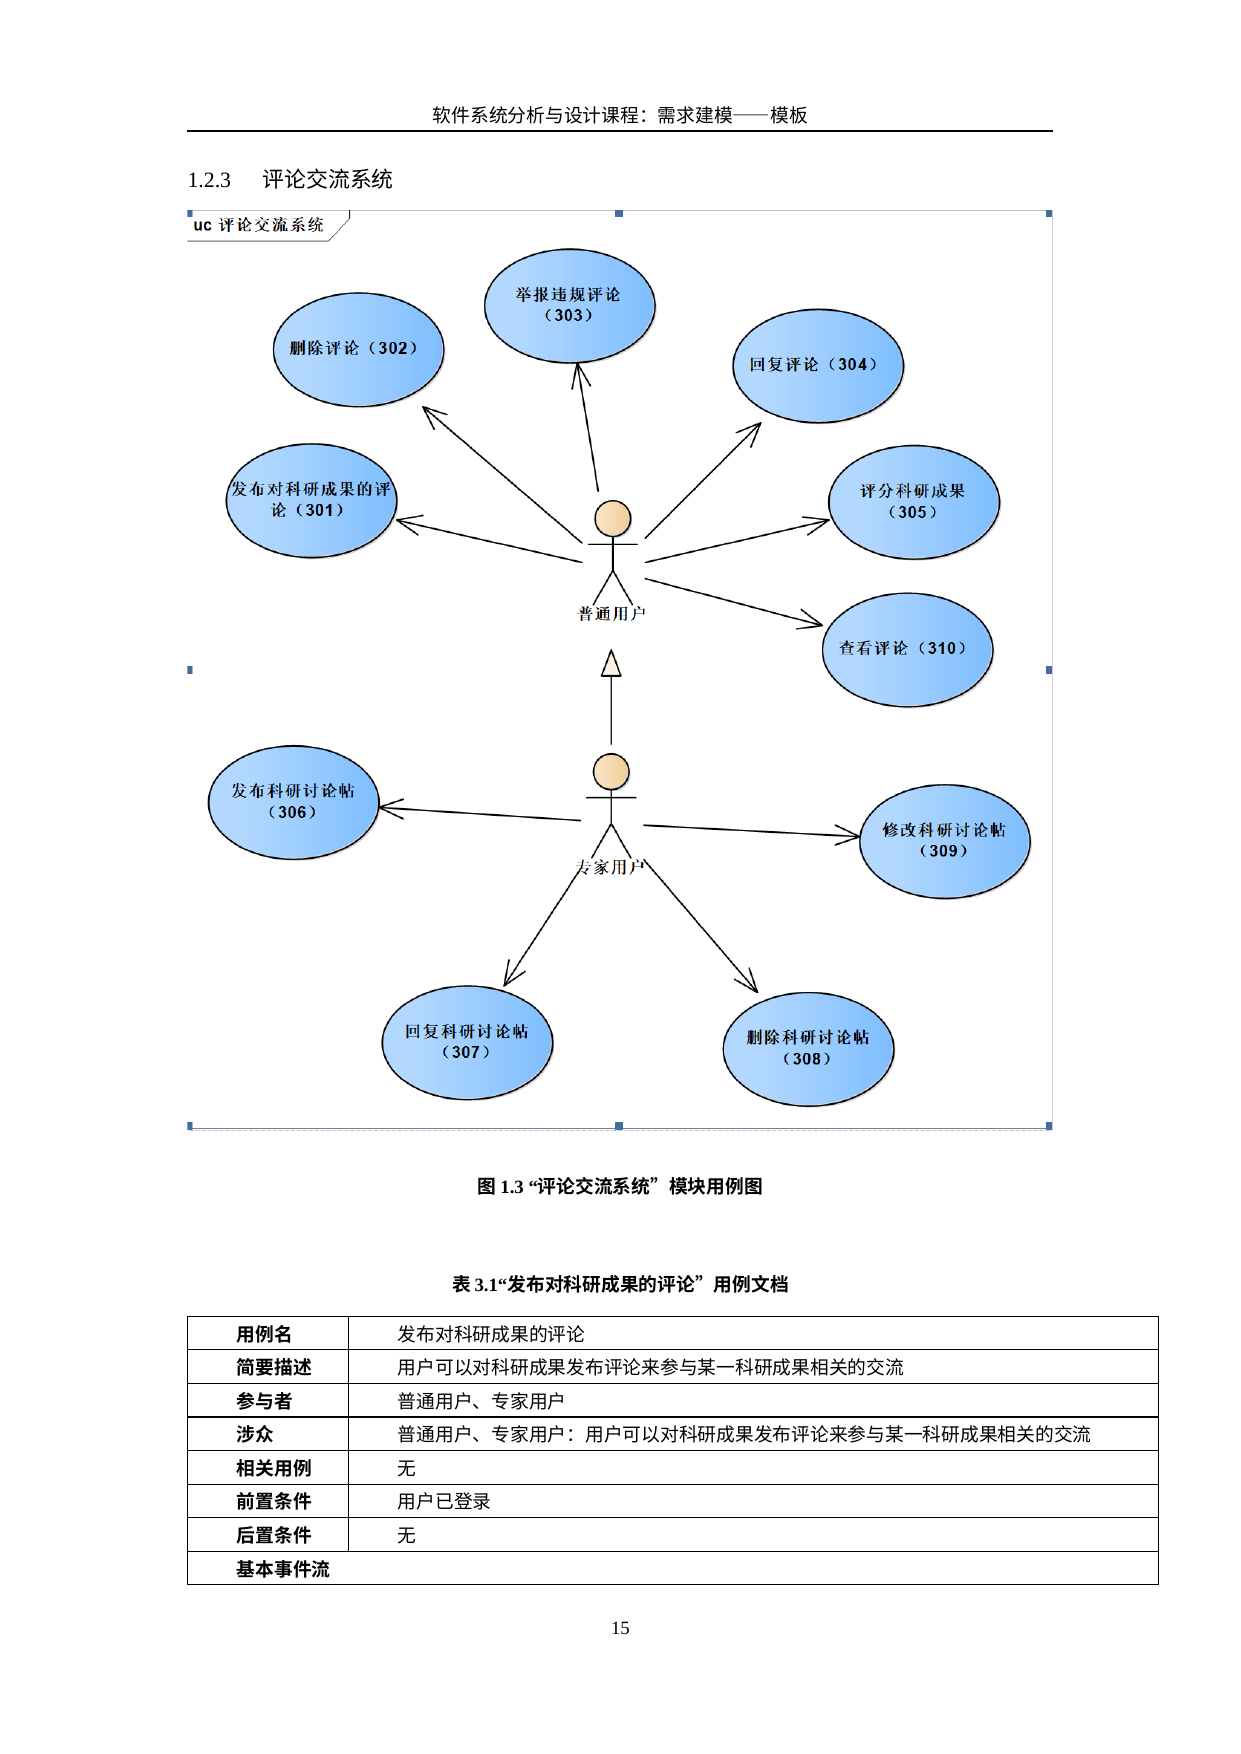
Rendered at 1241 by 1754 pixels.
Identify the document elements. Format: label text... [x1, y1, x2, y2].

picture [187, 210, 1053, 1131]
table_header 用例名 [188, 1317, 348, 1349]
table_cell 简要描述 [188, 1350, 348, 1383]
table_cell 普通用户、专家用户：用户可以对科研成果发布评论来参与某一科研成果相关的交流 [349, 1418, 1158, 1450]
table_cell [188, 1552, 1158, 1584]
table_cell 普通用户、专家用户 [349, 1384, 1158, 1416]
text 表3.1“发布对科研成果的评论”用例文档 [187, 1267, 1053, 1299]
table_cell 无 [349, 1451, 1158, 1483]
table_cell 无 [349, 1518, 1158, 1551]
table_cell 后置条件 [188, 1518, 348, 1551]
table_cell 相关用例 [188, 1451, 348, 1483]
table_cell 用户可以对科研成果发布评论来参与某一科研成果相关的交流 [349, 1350, 1158, 1383]
table_cell 参与者 [188, 1384, 348, 1416]
text 图1.3 “评论交流系统”模块用例图 [187, 1169, 1053, 1202]
table_cell 涉众 [188, 1418, 348, 1450]
subtitle 评论交流系统 [187, 162, 1053, 194]
table_cell 前置条件 [188, 1485, 348, 1517]
table_cell 用户已登录 [349, 1485, 1158, 1517]
table_header 发布对科研成果的评论 [349, 1317, 1158, 1349]
